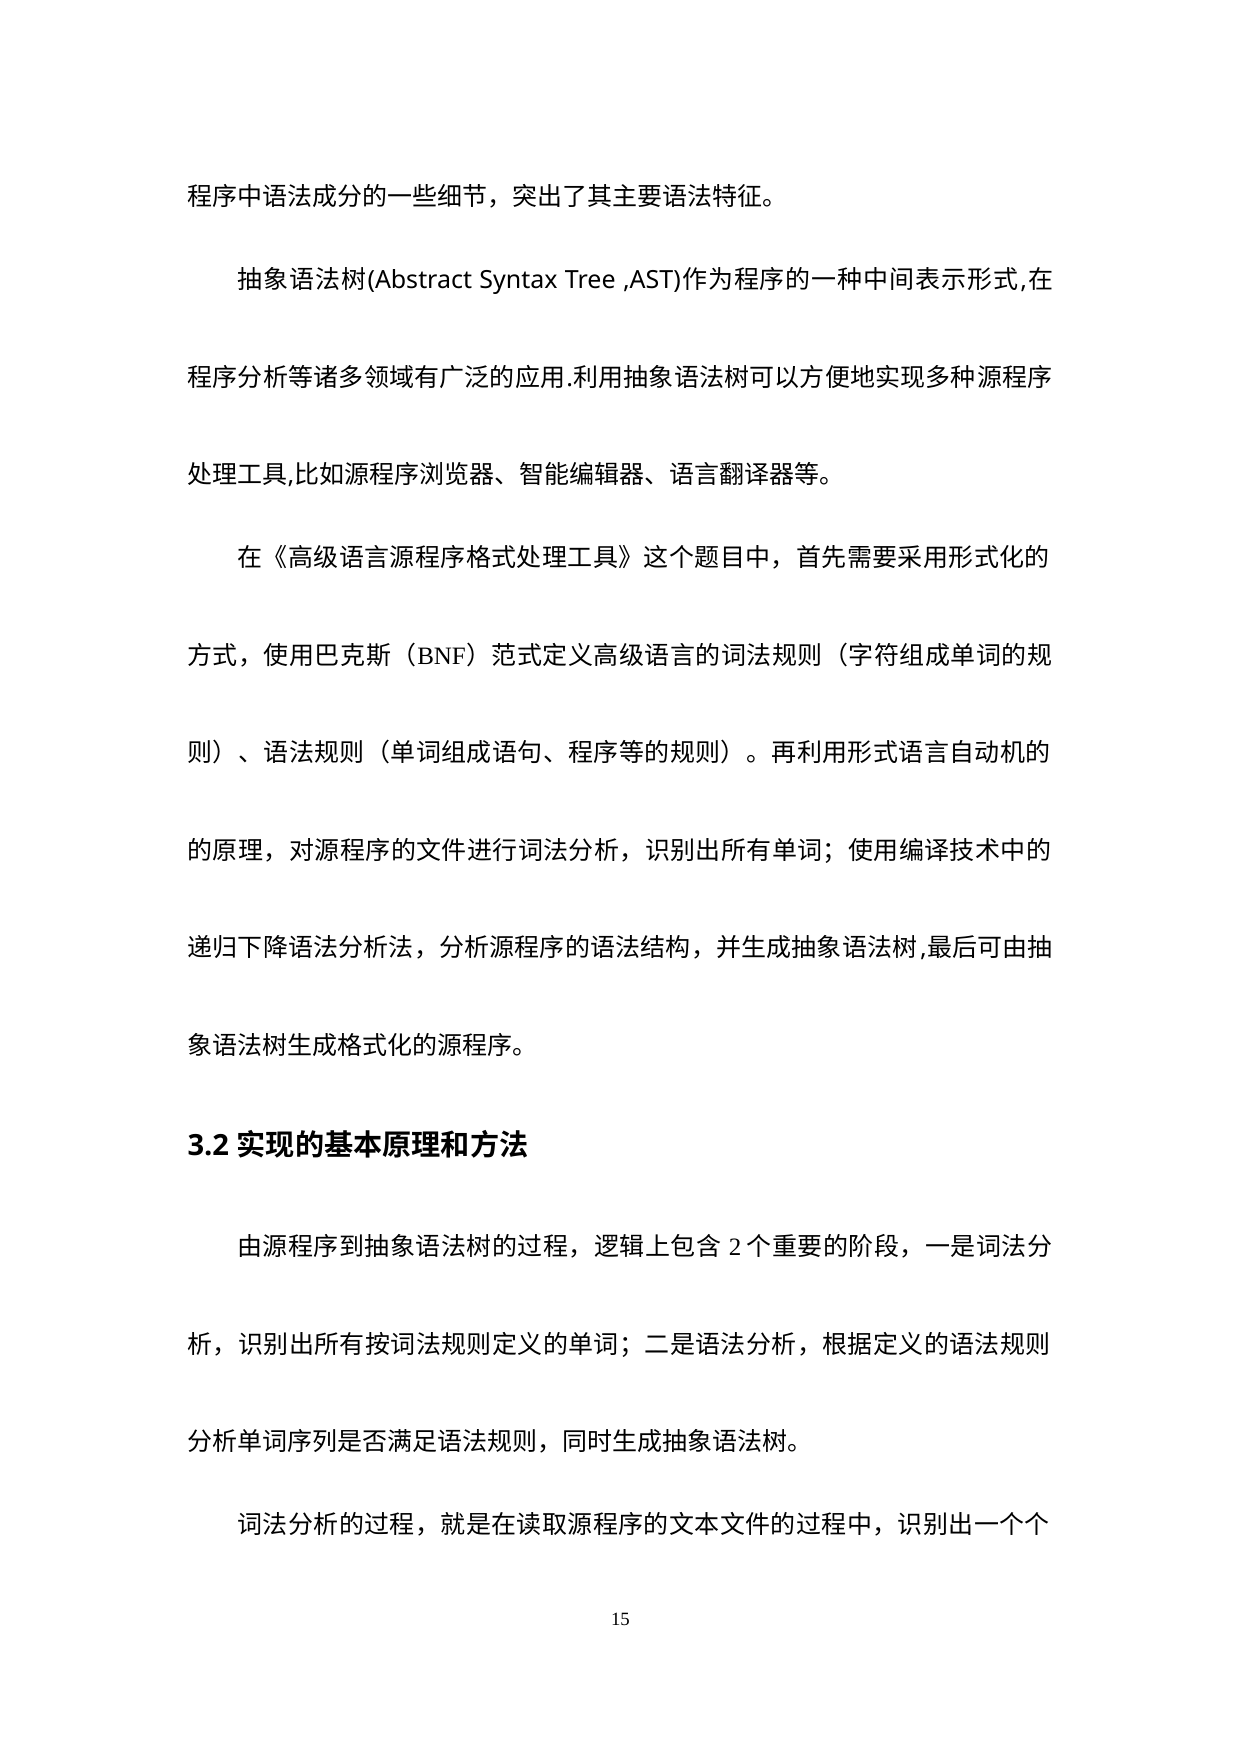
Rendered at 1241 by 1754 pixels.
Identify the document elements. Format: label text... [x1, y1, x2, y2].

text 在《高级语言源程序格式处理工具》这个题目中，首先需要采用形式化的方式，使用巴克斯（BNF）范式定义高级语言的词法规则（字符组成单词的规则）、语法规则（单词组成语句、程序等的规则）。再利用形式语言自动机的的原理，对源程序的文件进行词法分析，识别出所有单词；使用编译技术中的递归下降语法分析法，分析源程序的语法结构，并生成抽象语法树,最后可由抽象语法树生成格式化的源程序。 [187, 523, 1053, 1076]
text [187, 162, 1053, 227]
subtitle 3.2 实现的基本原理和方法 [187, 1110, 1053, 1175]
text 由源程序到抽象语法树的过程，逻辑上包含2个重要的阶段，一是词法分析，识别出所有按词法规则定义的单词；二是语法分析，根据定义的语法规则，分析单词序列是否满足语法规则，同时生成抽象语法树。 [187, 1212, 1053, 1472]
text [187, 1491, 1053, 1556]
text 抽象语法树(Abstract Syntax Tree ,AST)作为程序的一种中间表示形式,在程序分析等诸多领域有广泛的应用.利用抽象语法树可以方便地实现多种源程序处理工具,比如源程序浏览器、智能编辑器、语言翻译器等。 [187, 245, 1053, 505]
